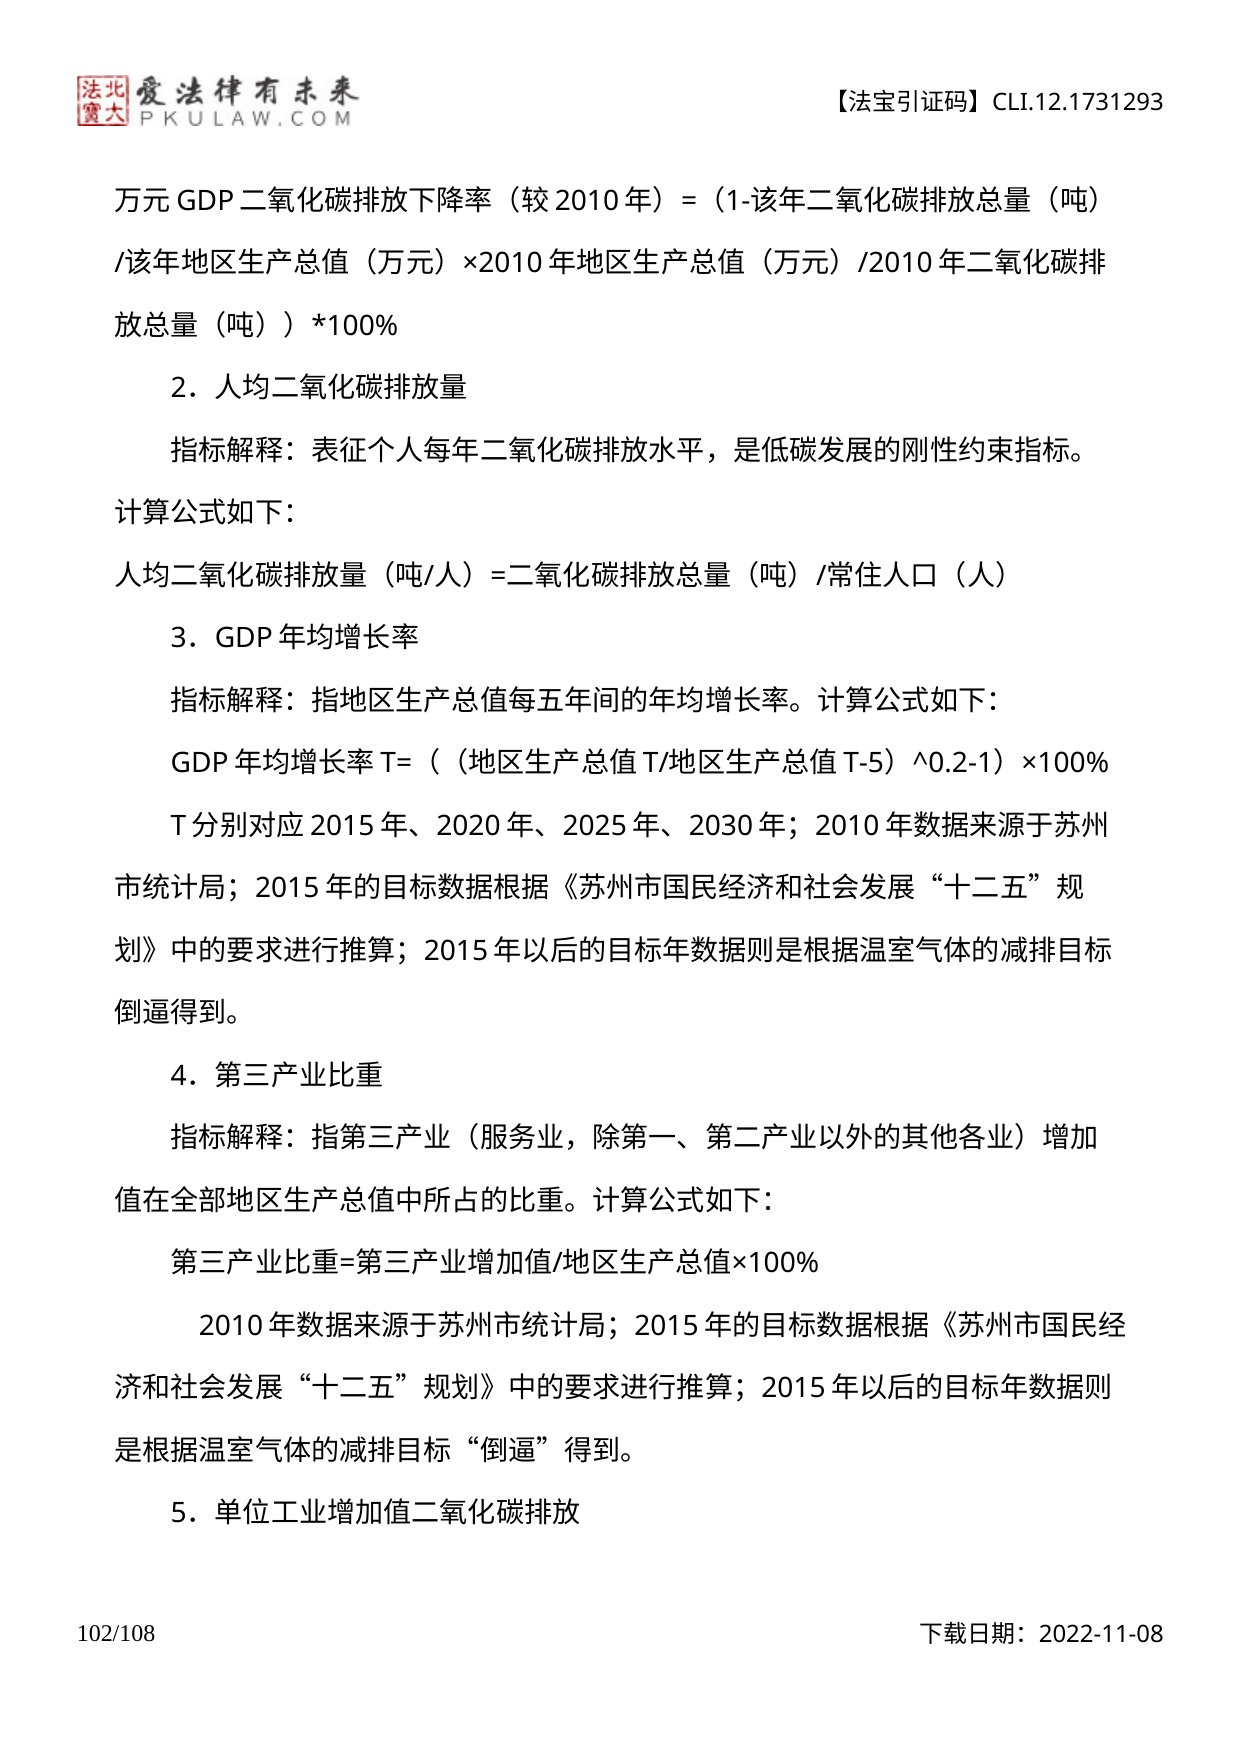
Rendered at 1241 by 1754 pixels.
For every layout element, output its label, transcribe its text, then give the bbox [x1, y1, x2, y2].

text 指标解释：指第三产业（服务业，除第一、第二产业以外的其他各业）增加值在全部地区生产总值中所占的比重。计算公式如下： [114, 1093, 1126, 1218]
text T分别对应2015年、2020年、2025年、2030年；2010年数据来源于苏州市统计局；2015年的目标数据根据《苏州市国民经济和社会发展“十二五”规划》中的要求进行推算；2015年以后的目标年数据则是根据温室气体的减排目标倒逼得到。 [114, 781, 1126, 1031]
text GDP年均增长率T=（（地区生产总值T/地区生产总值T-5）^0.2-1）×100% [114, 718, 1126, 781]
text 3．GDP年均增长率 [114, 593, 1126, 656]
text 指标解释：指地区生产总值每五年间的年均增长率。计算公式如下： [114, 656, 1126, 718]
text 2010年数据来源于苏州市统计局；2015年的目标数据根据《苏州市国民经济和社会发展“十二五”规划》中的要求进行推算；2015年以后的目标年数据则是根据温室气体的减排目标“倒逼”得到。 [114, 1281, 1126, 1468]
text 2．人均二氧化碳排放量 [114, 343, 1126, 406]
text 5．单位工业增加值二氧化碳排放 [114, 1468, 1126, 1531]
picture [76, 75, 361, 126]
text 人均二氧化碳排放量（吨/人）=二氧化碳排放总量（吨）/常住人口（人） [114, 531, 1126, 593]
text 第三产业比重=第三产业增加值/地区生产总值×100% [114, 1218, 1126, 1281]
text 万元GDP二氧化碳排放下降率（较2010年）=（1-该年二氧化碳排放总量（吨）/该年地区生产总值（万元）×2010年地区生产总值（万元）/2010年二氧化碳排放总量（吨））*100% [114, 156, 1126, 343]
text 4．第三产业比重 [114, 1031, 1126, 1093]
text 指标解释：表征个人每年二氧化碳排放水平，是低碳发展的刚性约束指标。计算公式如下： [114, 406, 1126, 531]
